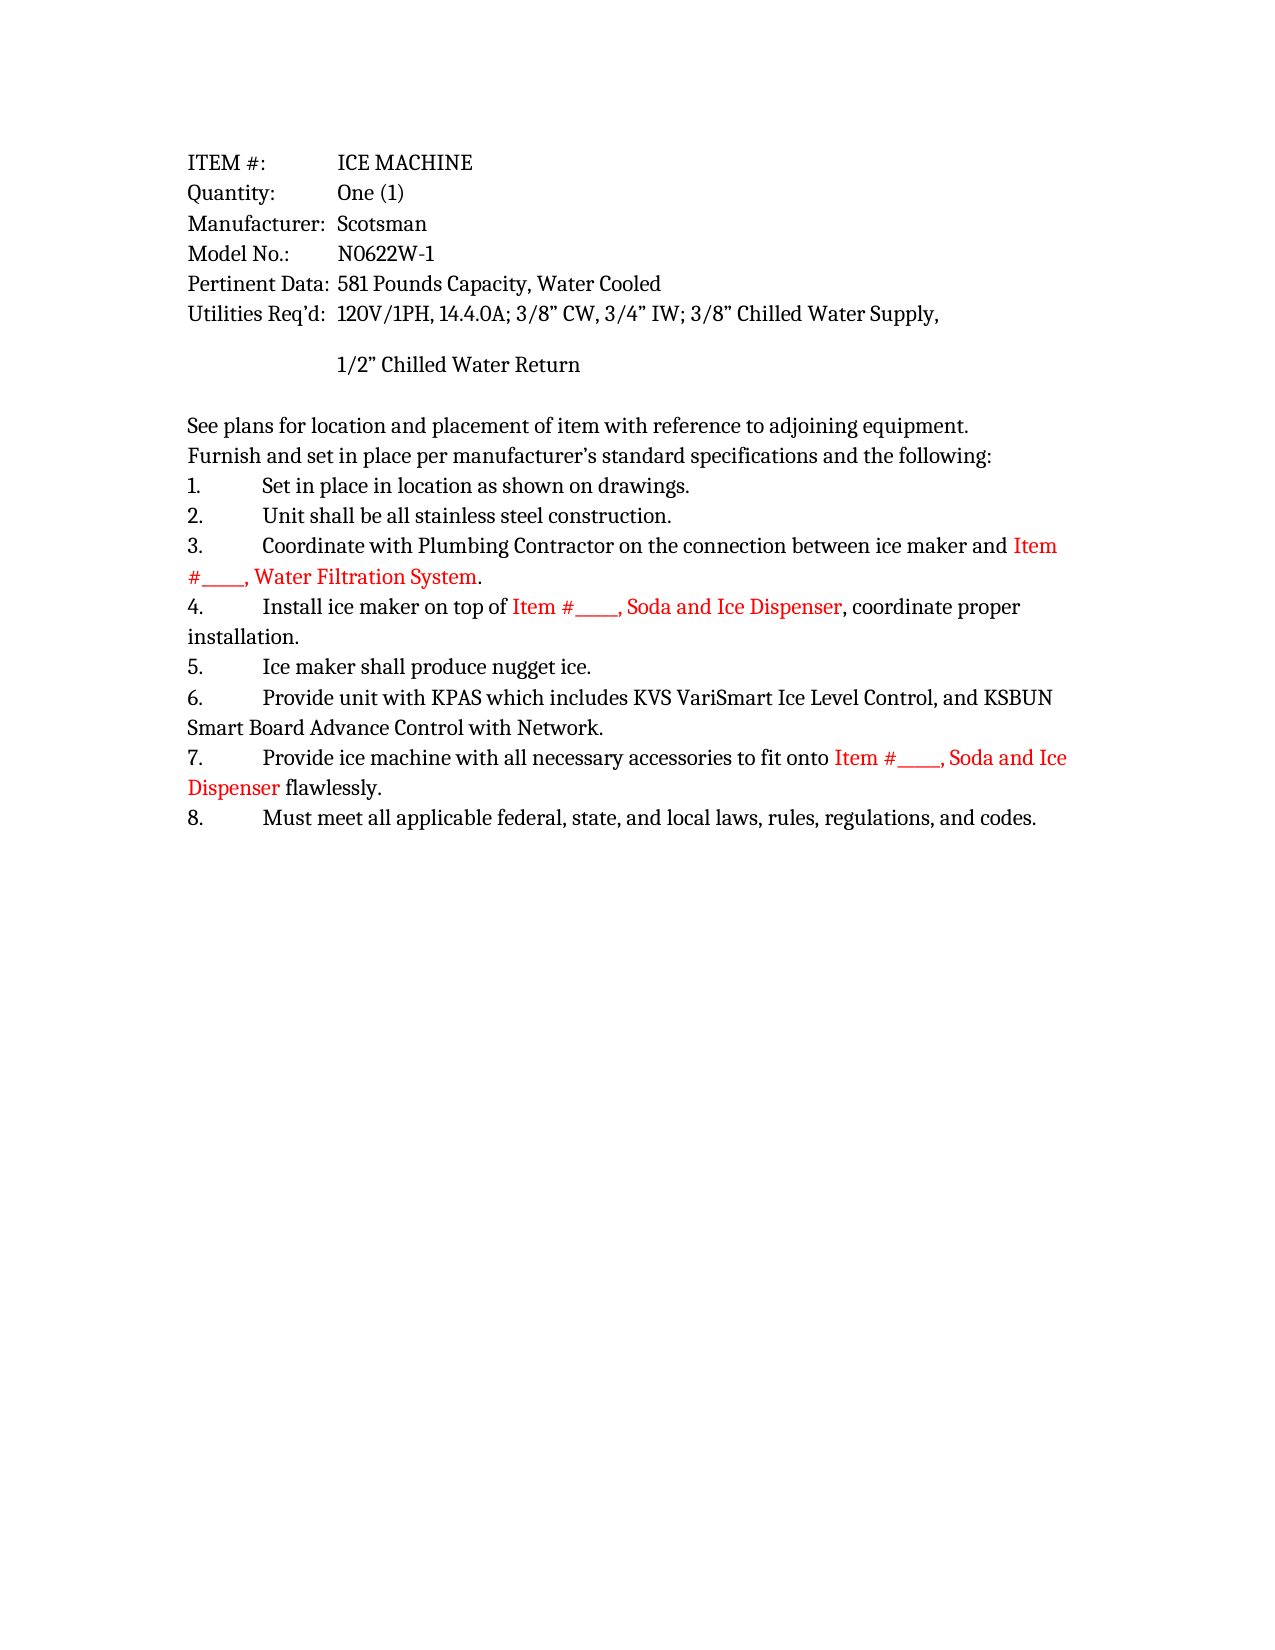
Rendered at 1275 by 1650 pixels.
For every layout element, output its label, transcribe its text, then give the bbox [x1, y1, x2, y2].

text 1/2” Chilled Water Return See plans for location and placement of item with reference to adjoining equipment. Furnish and set in place per manufacturer’s standard specifications and the following: 1. Set in place in location as shown on drawings. 2. Unit shall be all stainless steel construction. 3. Coordinate with Plumbing Contractor on the connection between ice maker and Item #_____, Water Filtration System. 4. Install ice maker on top of Item #_____, Soda and Ice Dispenser, coordinate proper installation. 5. Ice maker shall produce nugget ice. 6. Provide unit with KPAS which includes KVS VariSmart Ice Level Control, and KSBUN Smart Board Advance Control with Network. 7. Provide ice machine with all necessary accessories to fit onto Item #_____, Soda and Ice Dispenser flawlessly. 8. Must meet all applicable federal, state, and local laws, rules, regulations, and codes. [187, 352, 1087, 892]
text ITEM #: ICE MACHINE Quantity: One (1) Manufacturer: Scotsman Model No.: N0622W-1 Pertinent Data: 581 Pounds Capacity, Water Cooled Utilities Req’d: 120V/1PH, 14.4.0A; 3/8” CW, 3/4” IW; 3/8” Chilled Water Supply, [187, 150, 1087, 327]
